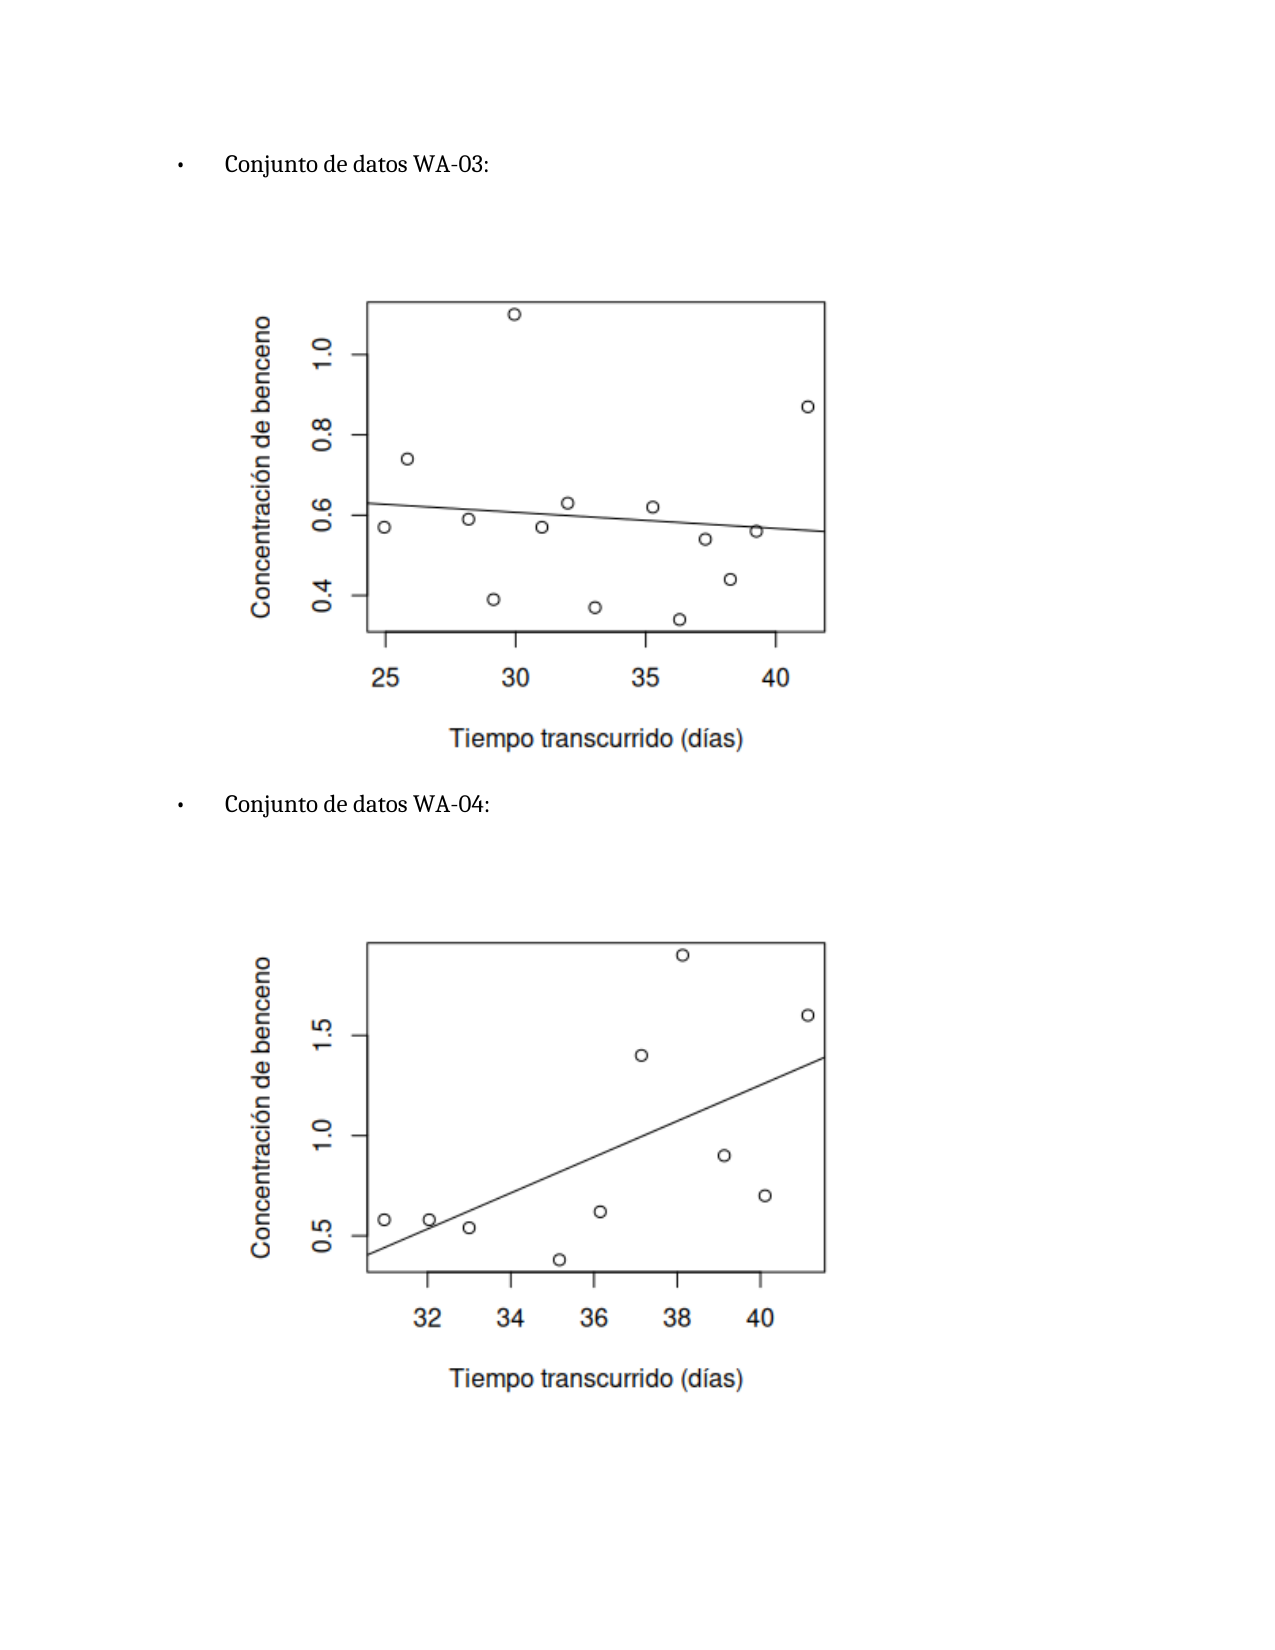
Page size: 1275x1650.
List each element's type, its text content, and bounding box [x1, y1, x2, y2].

picture [243, 178, 889, 787]
picture [243, 819, 889, 1427]
